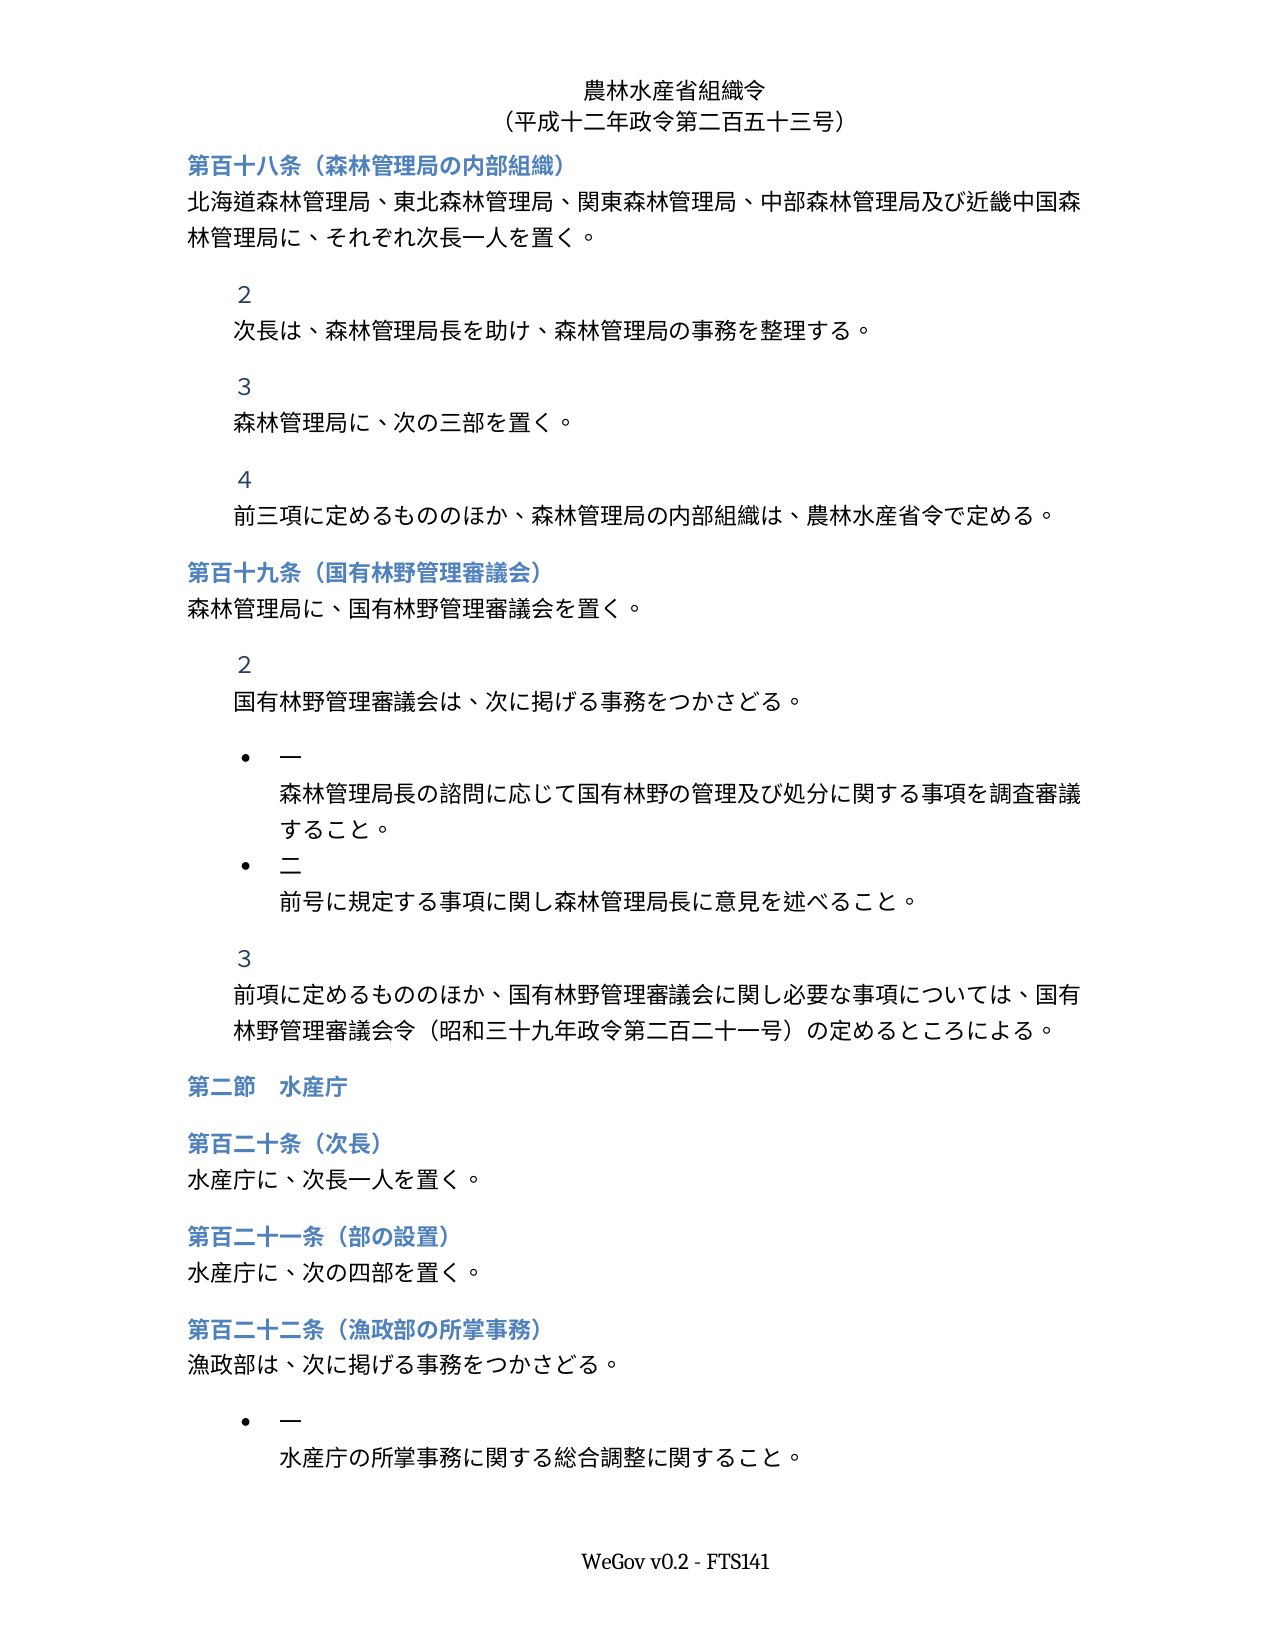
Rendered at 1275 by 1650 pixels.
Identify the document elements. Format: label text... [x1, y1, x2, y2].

text 漁政部は、次に掲げる事務をつかさどる。 [187, 1349, 1087, 1381]
text 国有林野管理審議会は、次に掲げる事務をつかさどる。 [233, 685, 1087, 717]
list 二 前号に規定する事項に関し森林管理局長に意見を述べること。 [242, 850, 1087, 917]
text 水産庁に、次長一人を置く。 [187, 1164, 1087, 1195]
subtitle ４ [233, 464, 1087, 495]
text 森林管理局に、国有林野管理審議会を置く。 [187, 593, 1087, 624]
subtitle ２ [233, 649, 1087, 681]
subtitle 第百十八条（森林管理局の内部組織） [187, 150, 1087, 181]
text 北海道森林管理局、東北森林管理局、関東森林管理局、中部森林管理局及び近畿中国森林管理局に、それぞれ次長一人を置く。 [187, 186, 1087, 253]
text 前三項に定めるもののほか、森林管理局の内部組織は、農林水産省令で定める。 [233, 500, 1087, 531]
text 前項に定めるもののほか、国有林野管理審議会に関し必要な事項については、国有林野管理審議会令（昭和三十九年政令第二百二十一号）の定めるところによる。 [233, 979, 1087, 1046]
subtitle 第二節 水産庁 [187, 1071, 1087, 1103]
subtitle 第百十九条（国有林野管理審議会） [187, 557, 1087, 588]
list 一 水産庁の所掌事務に関する総合調整に関すること。 [242, 1406, 1087, 1473]
subtitle ３ [233, 943, 1087, 974]
subtitle ３ [233, 371, 1087, 403]
text 森林管理局に、次の三部を置く。 [233, 407, 1087, 438]
list 一 森林管理局長の諮問に応じて国有林野の管理及び処分に関する事項を調査審議すること。 [242, 742, 1087, 845]
subtitle 第百二十条（次長） [187, 1128, 1087, 1159]
text 次長は、森林管理局長を助け、森林管理局の事務を整理する。 [233, 314, 1087, 346]
subtitle 第百二十二条（漁政部の所掌事務） [187, 1313, 1087, 1345]
subtitle 第百二十一条（部の設置） [187, 1221, 1087, 1252]
text 水産庁に、次の四部を置く。 [187, 1257, 1087, 1288]
subtitle ２ [233, 279, 1087, 310]
